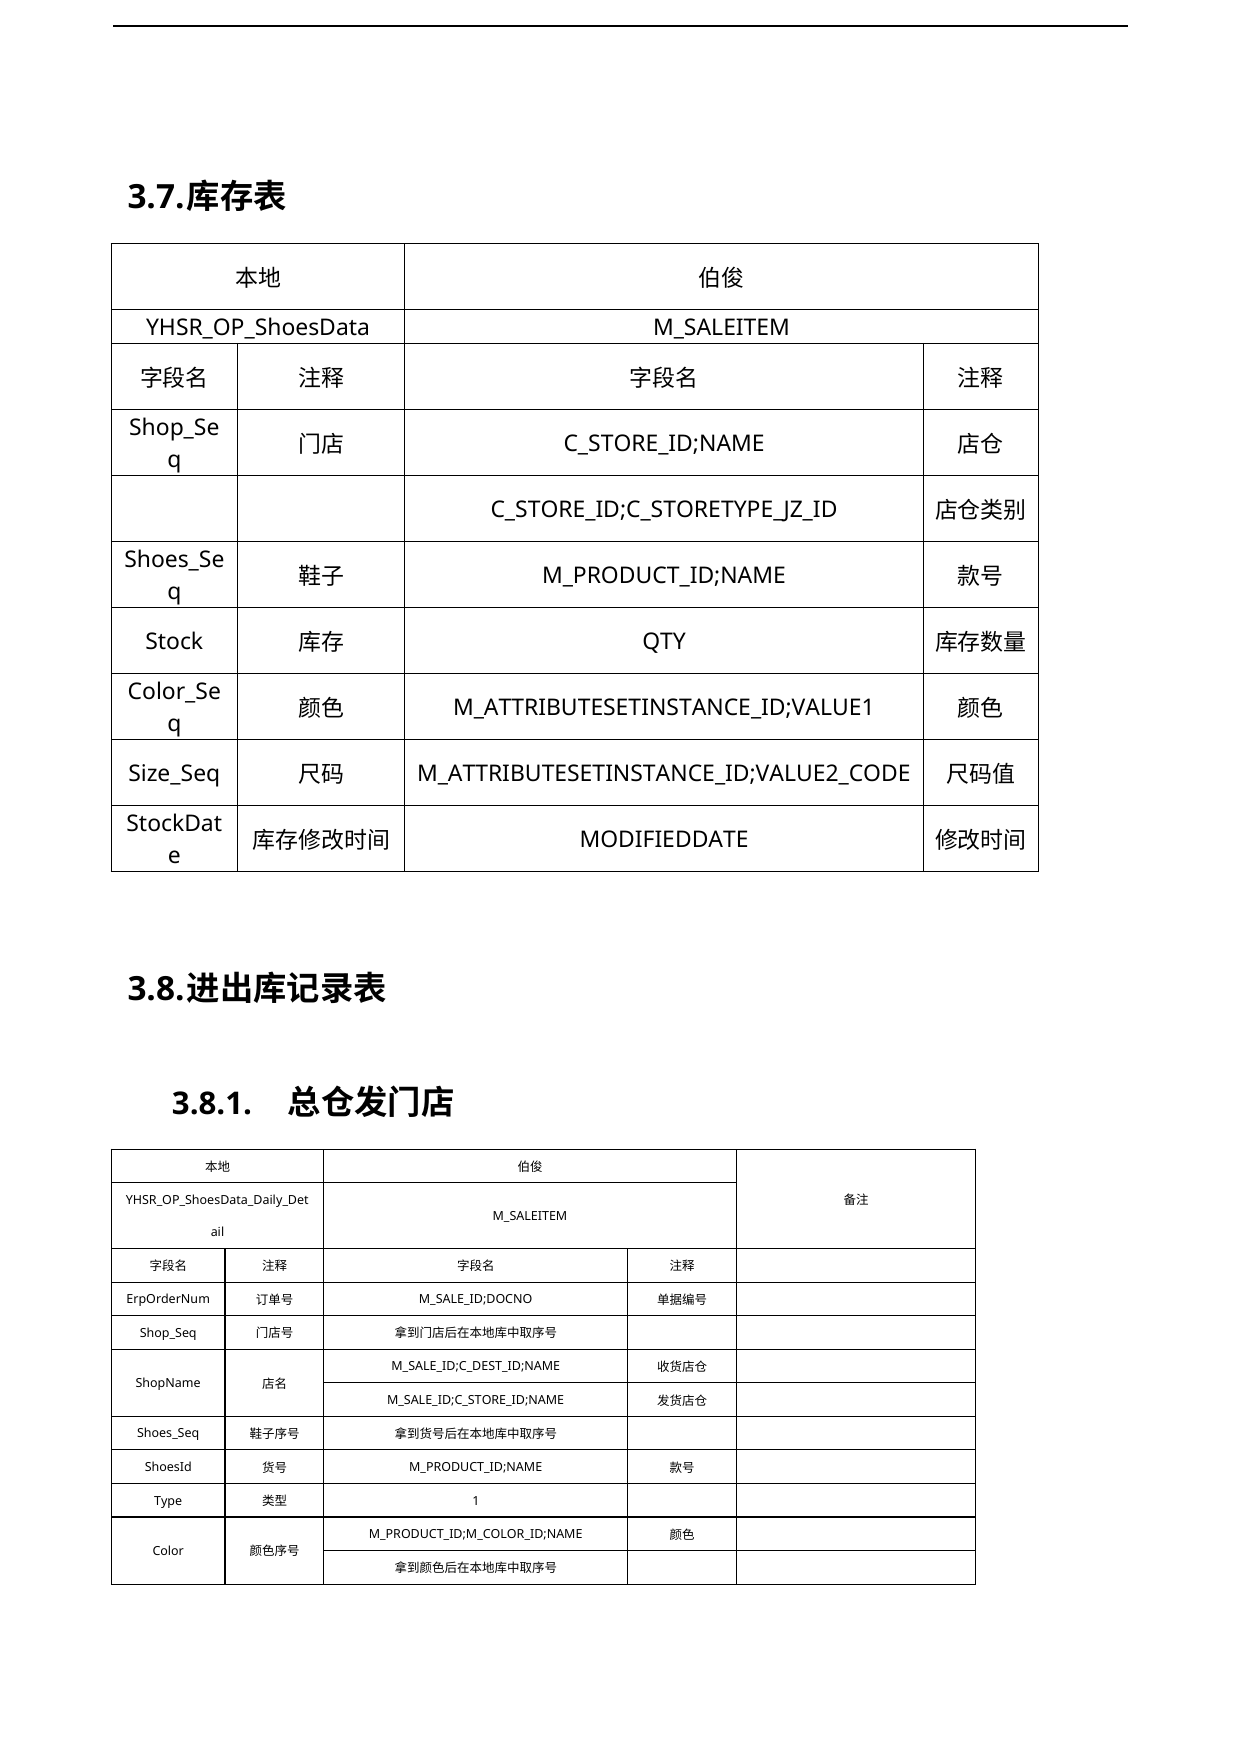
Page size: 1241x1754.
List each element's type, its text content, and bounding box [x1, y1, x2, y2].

table_cell 注释 [226, 1249, 323, 1282]
table_cell 字段名 [405, 344, 923, 409]
table_cell 鞋子序号 [226, 1417, 323, 1449]
table_cell [737, 1450, 975, 1483]
table_cell 订单号 [226, 1283, 323, 1315]
table_cell C_STORE_ID;C_STORETYPE_JZ_ID [405, 476, 923, 541]
table_cell Stock [112, 608, 237, 673]
table_cell ShoesId [112, 1450, 224, 1483]
table_cell [737, 1350, 975, 1382]
table_cell 拿到门店后在本地库中取序号 [324, 1316, 627, 1349]
list 库存表 [127, 162, 1128, 227]
table_cell 1 [324, 1484, 627, 1516]
table_cell Size_Seq [112, 740, 237, 805]
table_cell [737, 1316, 975, 1349]
table_cell 颜色 [924, 674, 1038, 739]
table_cell [628, 1417, 736, 1449]
table_cell 字段名 [324, 1249, 627, 1282]
table_cell 尺码 [238, 740, 404, 805]
table_cell M_SALE_ID;DOCNO [324, 1283, 627, 1315]
list 进出库记录表 [127, 953, 1128, 1018]
table_cell Color_Seq [112, 674, 237, 739]
table_cell 尺码值 [924, 740, 1038, 805]
table_cell 颜色 [628, 1518, 736, 1550]
table_cell 类型 [226, 1484, 323, 1516]
table_cell 款号 [924, 542, 1038, 607]
table_cell 注释 [628, 1249, 736, 1282]
table_cell 货号 [226, 1450, 323, 1483]
table_cell 门店号 [226, 1316, 323, 1349]
table_header 本地 [112, 1150, 323, 1182]
table_cell [112, 476, 237, 541]
table_cell M_PRODUCT_ID;NAME [405, 542, 923, 607]
table_cell 店仓 [924, 410, 1038, 475]
table_cell [628, 1484, 736, 1516]
table_cell M_PRODUCT_ID;NAME [324, 1450, 627, 1483]
table_cell MODIFIEDDATE [405, 806, 923, 871]
table_cell 字段名 [112, 344, 237, 409]
table_cell 店名 [226, 1350, 323, 1416]
table_cell YHSR_OP_ShoesData [112, 310, 404, 343]
table_cell StockDate [112, 806, 237, 871]
table_cell M_SALEITEM [324, 1183, 736, 1248]
table_cell M_PRODUCT_ID;M_COLOR_ID;NAME [324, 1518, 627, 1550]
table_cell 拿到货号后在本地库中取序号 [324, 1417, 627, 1449]
table_cell YHSR_OP_ShoesData_Daily_Detail [112, 1183, 323, 1248]
table_cell M_ATTRIBUTESETINSTANCE_ID;VALUE2_CODE [405, 740, 923, 805]
table_cell 颜色 [238, 674, 404, 739]
table_cell [737, 1249, 975, 1282]
table_cell [628, 1316, 736, 1349]
table_cell 拿到颜色后在本地库中取序号 [324, 1551, 627, 1583]
table_cell [737, 1417, 975, 1449]
table_cell M_SALE_ID;C_DEST_ID;NAME [324, 1350, 627, 1382]
table_cell 注释 [238, 344, 404, 409]
table_cell QTY [405, 608, 923, 673]
table_cell C_STORE_ID;NAME [405, 410, 923, 475]
table_cell M_ATTRIBUTESETINSTANCE_ID;VALUE1 [405, 674, 923, 739]
table_cell 单据编号 [628, 1283, 736, 1315]
table_cell [737, 1383, 975, 1416]
table_cell 库存数量 [924, 608, 1038, 673]
table_cell 门店 [238, 410, 404, 475]
table_header 备注 [737, 1150, 975, 1248]
table_cell [737, 1484, 975, 1516]
table_header 伯俊 [324, 1150, 736, 1182]
table_cell 库存 [238, 608, 404, 673]
table_cell 库存修改时间 [238, 806, 404, 871]
table_cell ErpOrderNum [112, 1283, 224, 1315]
table_header 本地 [112, 244, 404, 309]
table_cell [737, 1551, 975, 1583]
table_cell 颜色序号 [226, 1518, 323, 1583]
table_cell 鞋子 [238, 542, 404, 607]
table_cell 发货店仓 [628, 1383, 736, 1416]
table_cell 收货店仓 [628, 1350, 736, 1382]
table_cell [737, 1518, 975, 1550]
table_cell M_SALEITEM [405, 310, 1038, 343]
table_cell 注释 [924, 344, 1038, 409]
table_cell Shoes_Seq [112, 542, 237, 607]
table_cell Shop_Seq [112, 1316, 224, 1349]
table_cell Shop_Seq [112, 410, 237, 475]
table_cell ShopName [112, 1350, 224, 1416]
table_cell 字段名 [112, 1249, 224, 1282]
table_cell 款号 [628, 1450, 736, 1483]
table_cell [737, 1283, 975, 1315]
list 总仓发门店 [172, 1067, 1128, 1132]
table_cell Shoes_Seq [112, 1417, 224, 1449]
table_cell [238, 476, 404, 541]
table_cell 修改时间 [924, 806, 1038, 871]
table_cell 店仓类别 [924, 476, 1038, 541]
table_cell Color [112, 1518, 224, 1583]
table_cell [628, 1551, 736, 1583]
table_cell M_SALE_ID;C_STORE_ID;NAME [324, 1383, 627, 1416]
table_header 伯俊 [405, 244, 1038, 309]
table_cell Type [112, 1484, 224, 1516]
